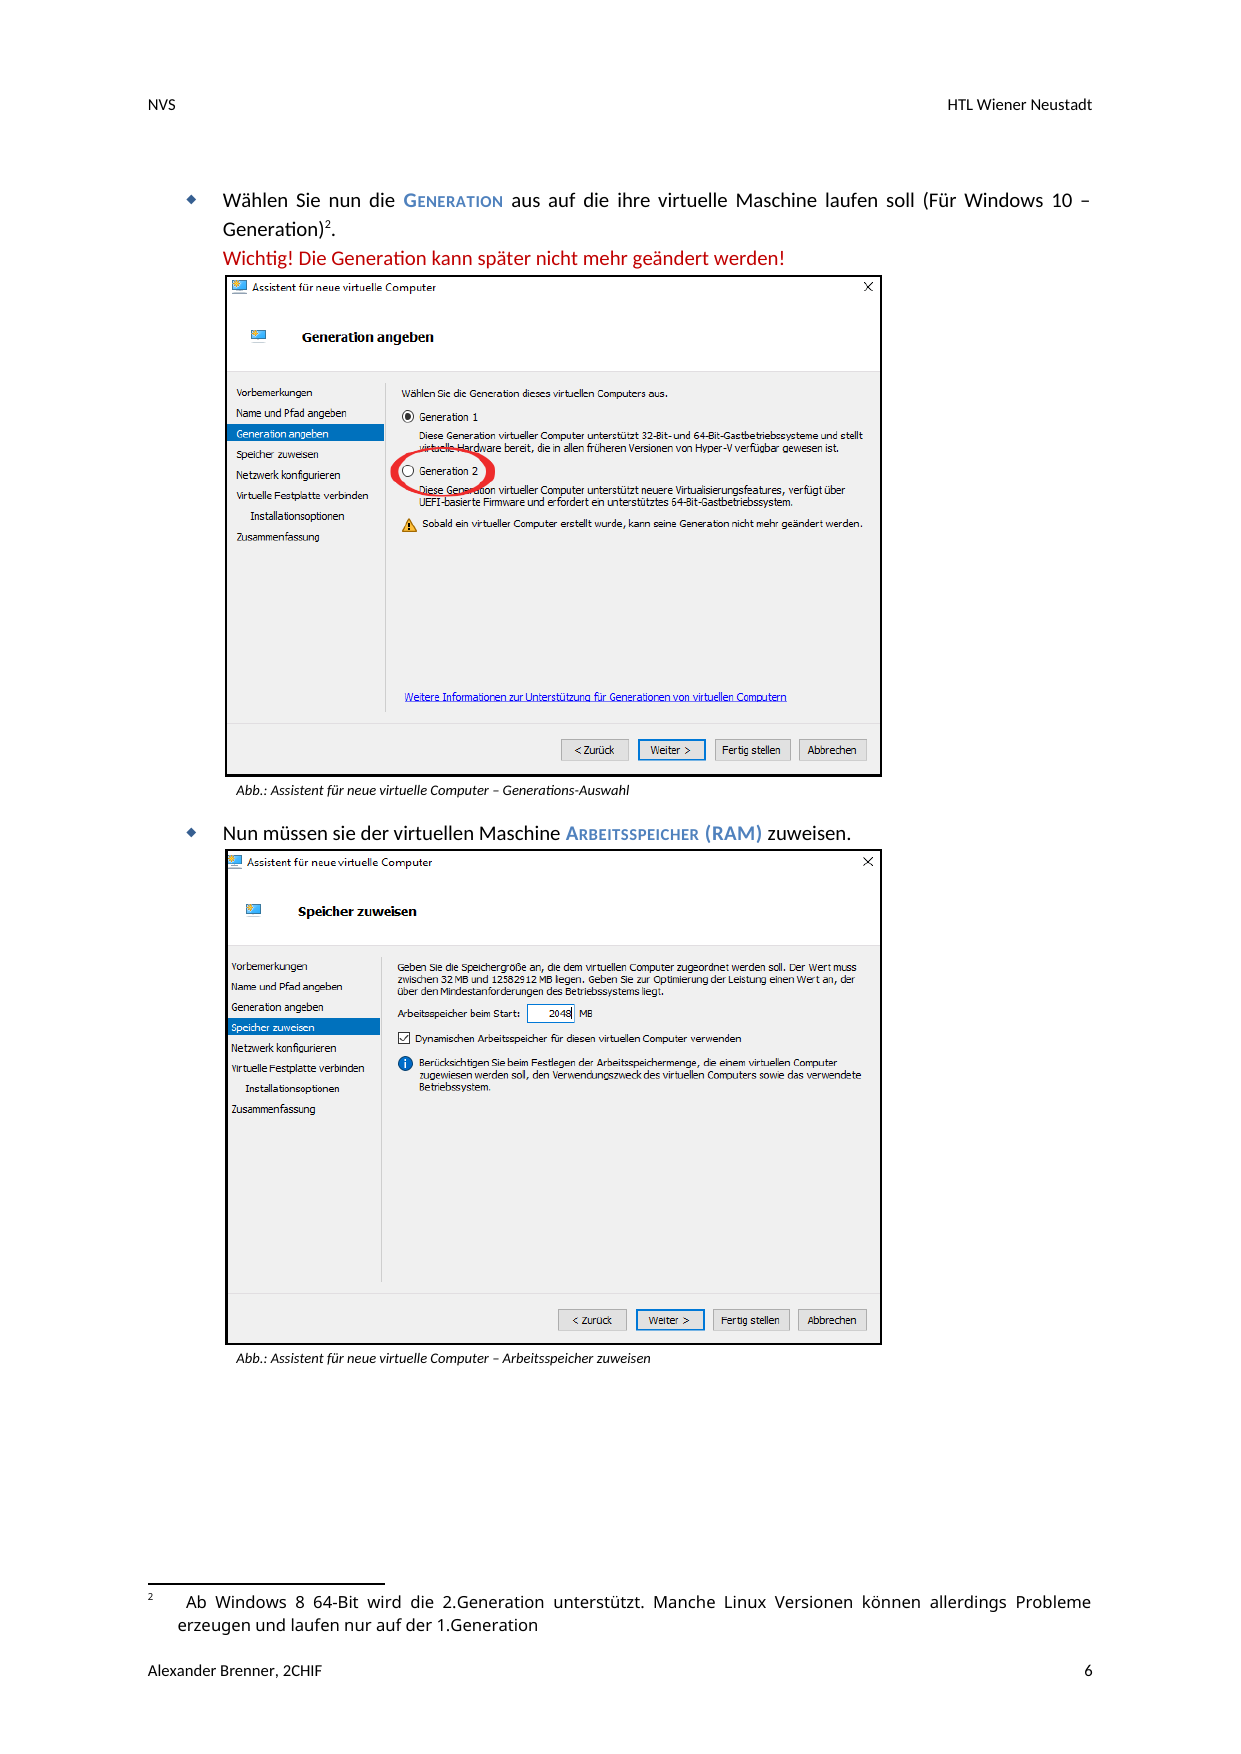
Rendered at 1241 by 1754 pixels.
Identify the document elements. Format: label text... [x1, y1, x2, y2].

text Abb.: Assistent für neue virtuelle Computer – Arbeitsspeicher zuweisen [236, 1348, 1093, 1367]
picture [227, 277, 880, 774]
list Wählen Sie nun die Generation aus auf die ihre virtuelle Maschine laufen soll (Für Windows 10 –Generation). [185, 187, 1093, 242]
text Abb.: Assistent für neue virtuelle Computer – Generations-Auswahl [236, 780, 1093, 799]
picture [228, 851, 880, 1343]
list Nun müssen sie der virtuellen Maschine Arbeitsspeicher (RAM) zuweisen. [185, 820, 1093, 845]
list Wichtig! Die Generation kann später nicht mehr geändert werden! [223, 246, 1093, 271]
